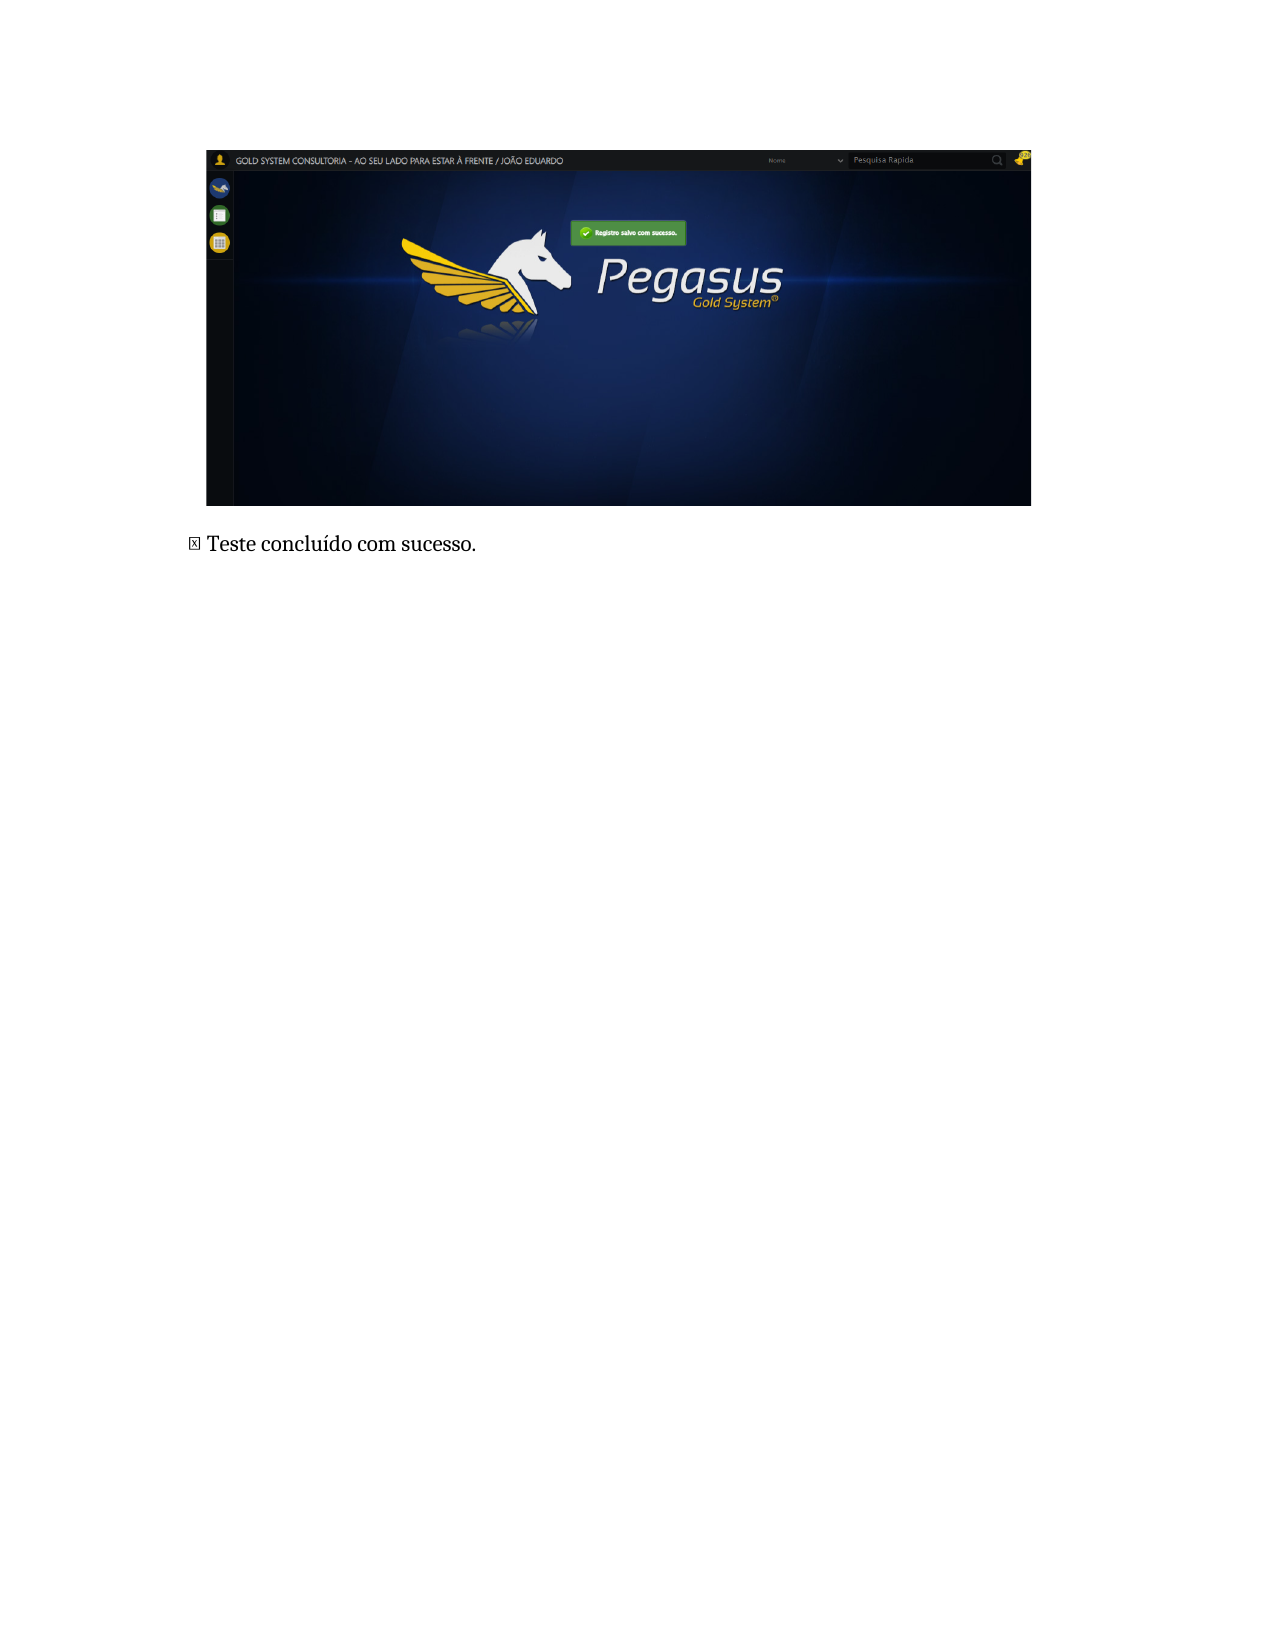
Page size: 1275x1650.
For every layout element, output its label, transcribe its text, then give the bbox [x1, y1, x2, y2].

text ✅ Teste concluído com sucesso. [187, 530, 1087, 557]
picture [206, 150, 1032, 506]
